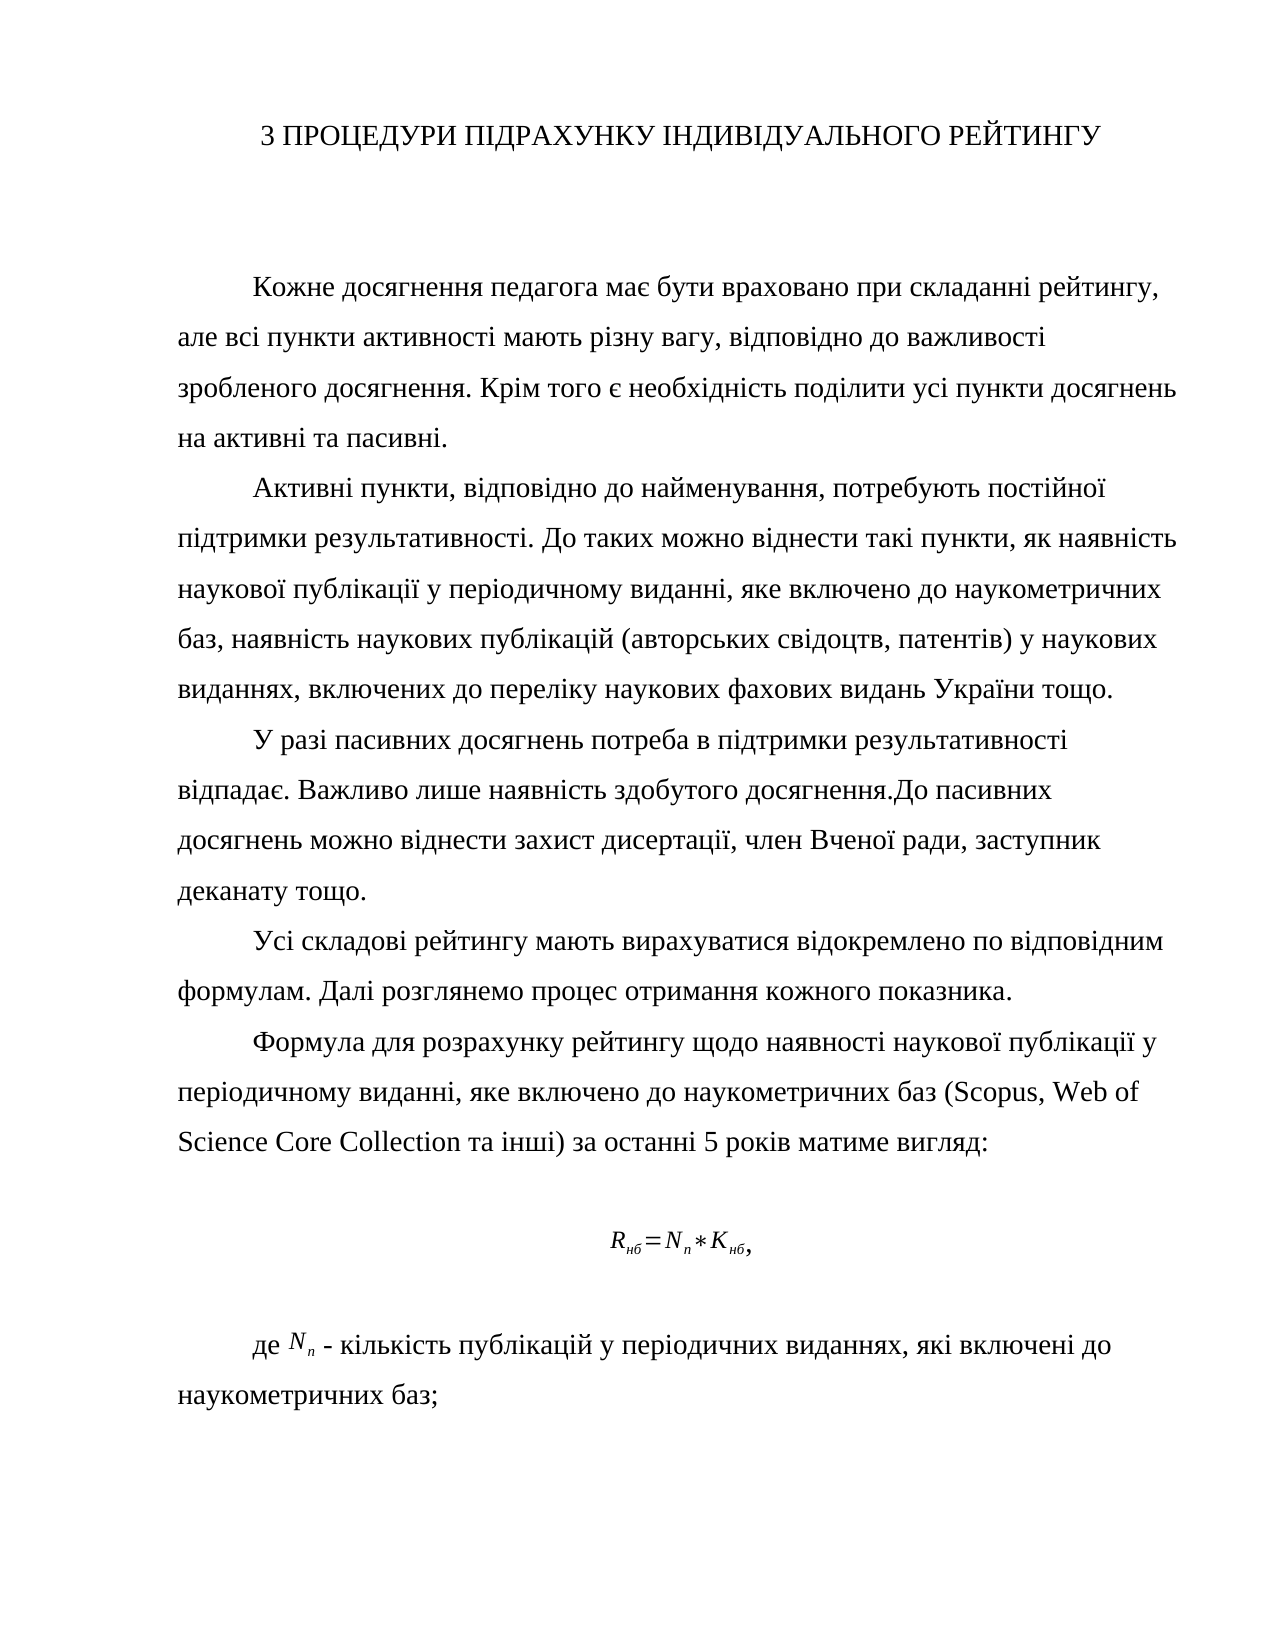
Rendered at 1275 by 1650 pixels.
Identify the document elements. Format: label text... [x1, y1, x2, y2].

text , [177, 1225, 1184, 1260]
text 3 ПРОЦЕДУРИ ПІДРАХУНКУ ІНДИВІДУАЛЬНОГО РЕЙТИНГУ [177, 118, 1184, 152]
text Активні пункти, відповідно до найменування, потребують постійної підтримки результативності. До таких можно віднести такі пункти, як наявність наукової публікації у періодичному виданні, яке включено до наукометричних баз, наявність наукових публікацій (авторських свідоцтв, патентів) у наукових виданнях, включених до переліку наукових фахових видань України тощо. [177, 470, 1184, 705]
text Кожне досягнення педагога має бути враховано при складанні рейтингу, але всі пункти активності мають різну вагу, відповідно до важливості зробленого досягнення. Крім того є необхідність поділити усі пункти досягнень на активні та пасивні. [177, 269, 1184, 453]
text Усі складові рейтингу мають вирахуватися відокремлено по відповідним формулам. Далі розглянемо процес отримання кожного показника. [177, 923, 1184, 1007]
text де - кількість публікацій у періодичних виданнях, які включені до наукометричних баз; [177, 1327, 1184, 1411]
text Формула для розрахунку рейтингу щодо наявності наукової публікації у періодичному виданні, яке включено до наукометричних баз (Scopus, Web of Science Core Collection та інші) за останні 5 років матиме вигляд: [177, 1024, 1184, 1158]
text У разі пасивних досягнень потреба в підтримки результативності відпадає. Важливо лише наявність здобутого досягнення.До пасивних досягнень можно віднести захист дисертації, член Вченої ради, заступник деканату тощо. [177, 722, 1184, 906]
